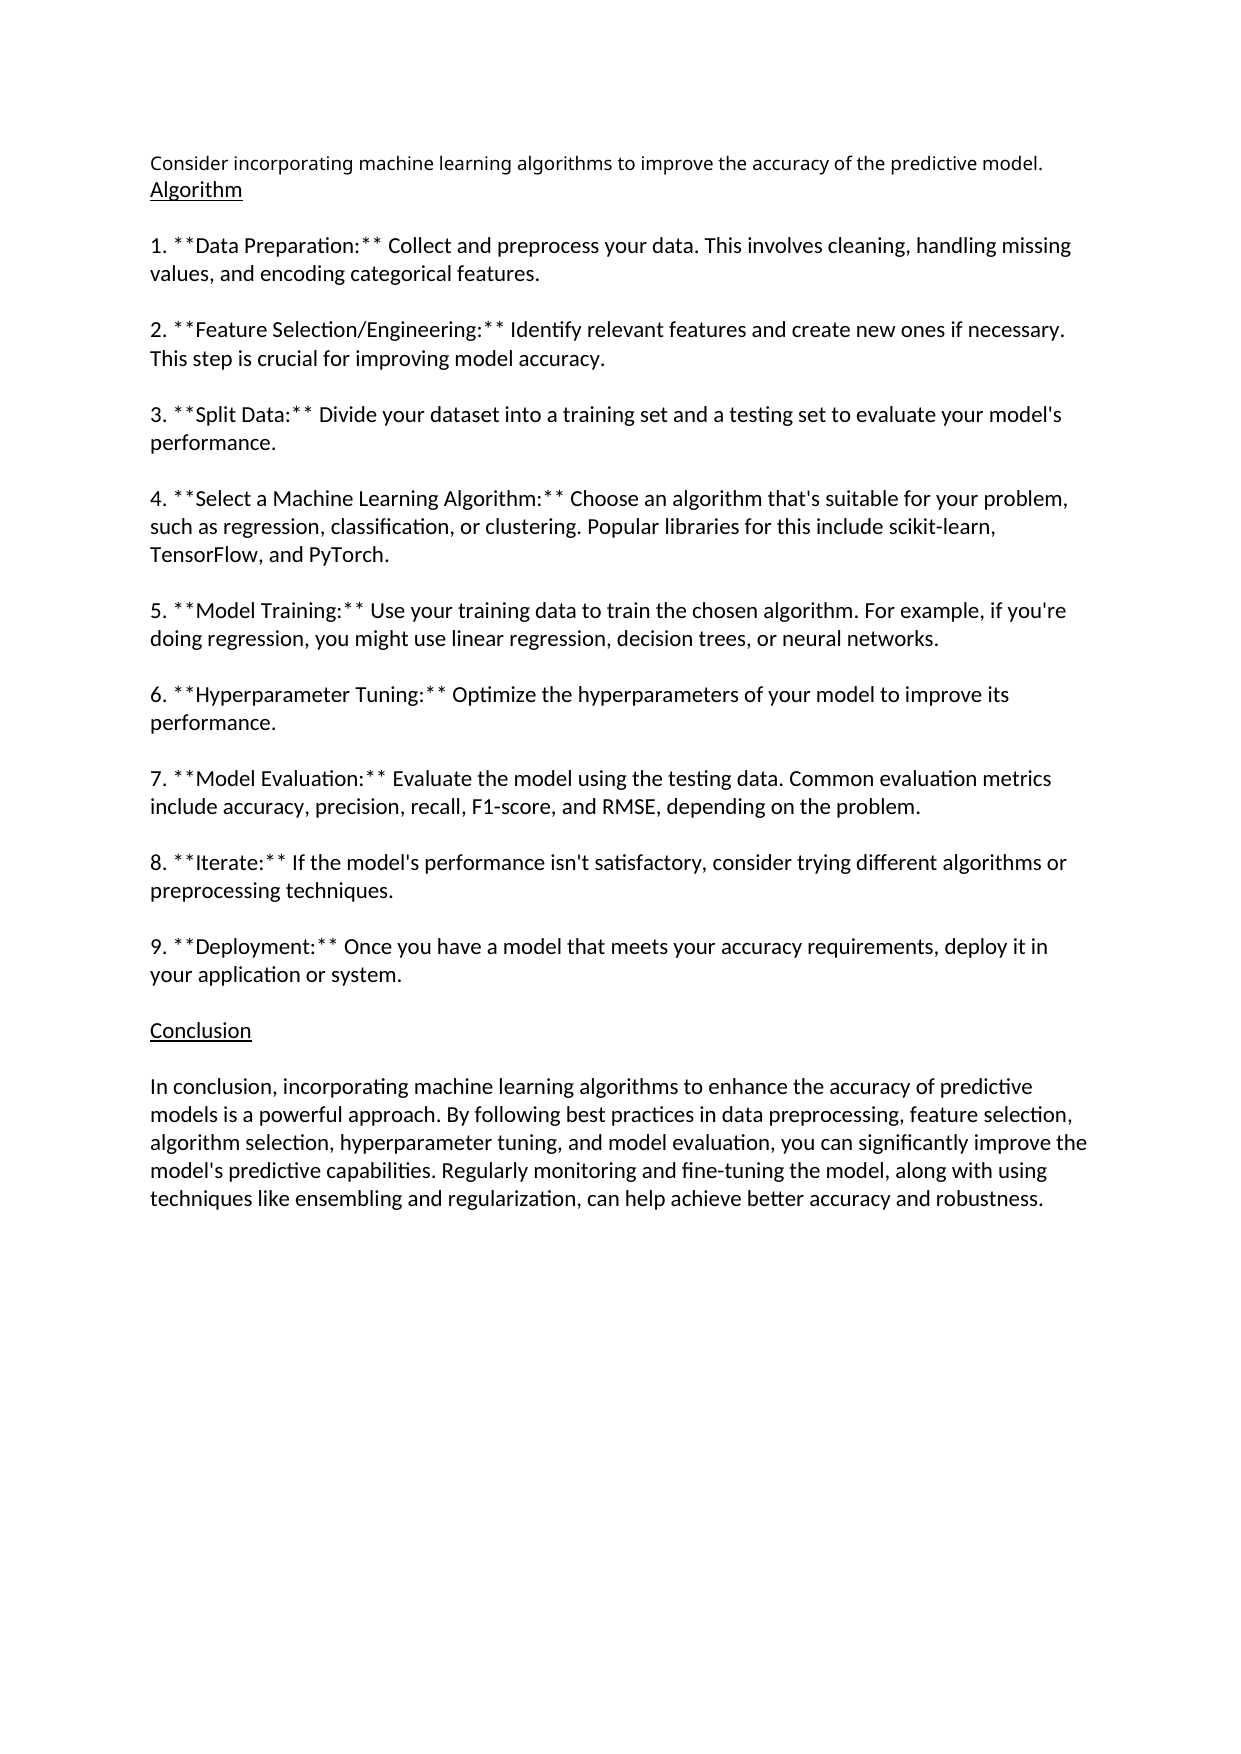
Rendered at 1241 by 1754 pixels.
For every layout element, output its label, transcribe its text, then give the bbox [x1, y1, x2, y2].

text Consider incorporating machine learning algorithms to improve the accuracy of the predictive model. [150, 150, 1090, 176]
text 8. **Iterate:** If the model's performance isn't satisfactory, consider trying different algorithms or preprocessing techniques. [150, 848, 1090, 904]
text 2. **Feature Selection/Engineering:** Identify relevant features and create new ones if necessary. This step is crucial for improving model accuracy. [150, 316, 1090, 372]
text 4. **Select a Machine Learning Algorithm:** Choose an algorithm that's suitable for your problem, such as regression, classification, or clustering. Popular libraries for this include scikit-learn, TensorFlow, and PyTorch. [150, 484, 1090, 568]
text Algorithm [150, 176, 1090, 203]
text 5. **Model Training:** Use your training data to train the chosen algorithm. For example, if you're doing regression, you might use linear regression, decision trees, or neural networks. [150, 596, 1090, 652]
text 3. **Split Data:** Divide your dataset into a training set and a testing set to evaluate your model's performance. [150, 400, 1090, 456]
text 9. **Deployment:** Once you have a model that meets your accuracy requirements, deploy it in your application or system. [150, 932, 1090, 988]
text Conclusion [150, 1016, 1090, 1044]
text 6. **Hyperparameter Tuning:** Optimize the hyperparameters of your model to improve its performance. [150, 680, 1090, 736]
text 1. **Data Preparation:** Collect and preprocess your data. This involves cleaning, handling missing values, and encoding categorical features. [150, 232, 1090, 288]
text 7. **Model Evaluation:** Evaluate the model using the testing data. Common evaluation metrics include accuracy, precision, recall, F1-score, and RMSE, depending on the problem. [150, 764, 1090, 820]
text In conclusion, incorporating machine learning algorithms to enhance the accuracy of predictive models is a powerful approach. By following best practices in data preprocessing, feature selection, algorithm selection, hyperparameter tuning, and model evaluation, you can significantly improve the model's predictive capabilities. Regularly monitoring and fine-tuning the model, along with using techniques like ensembling and regularization, can help achieve better accuracy and robustness. [150, 1072, 1090, 1212]
